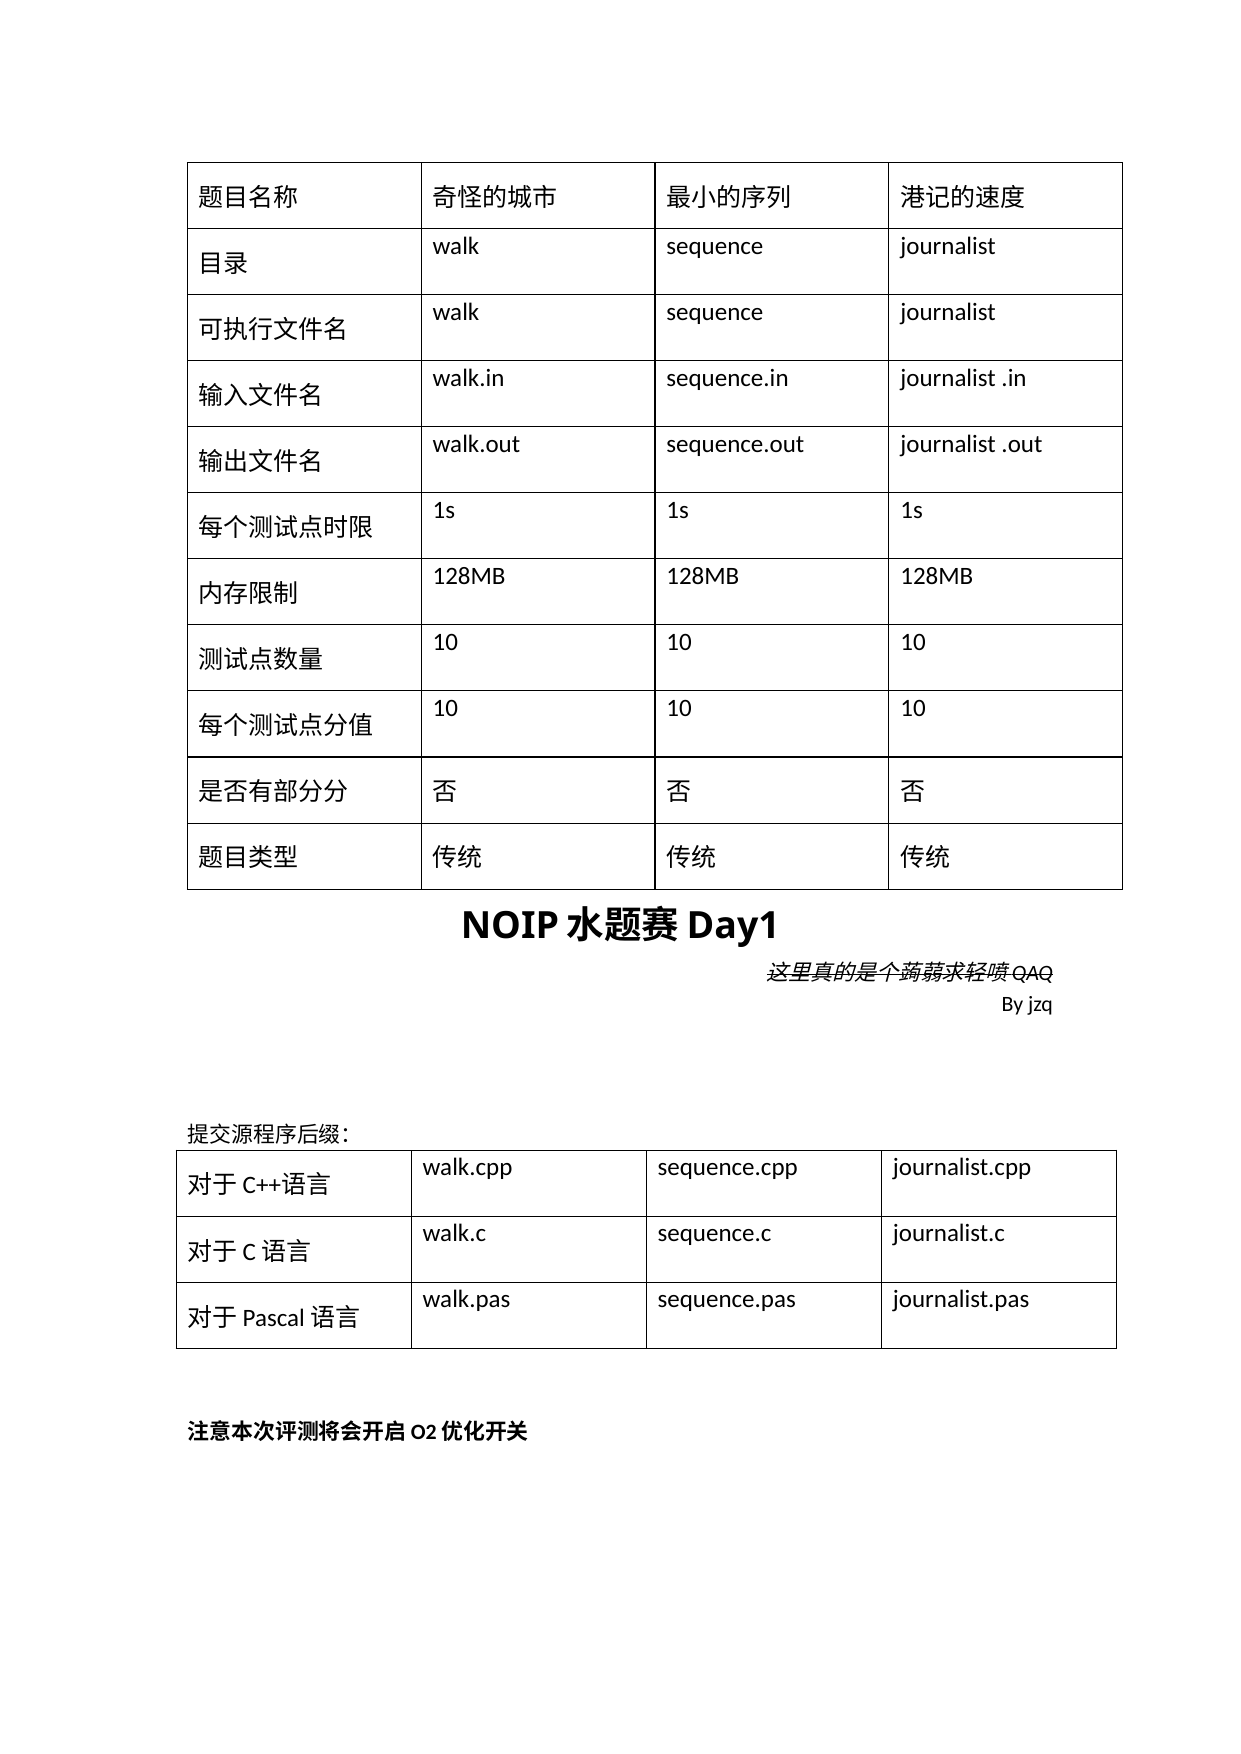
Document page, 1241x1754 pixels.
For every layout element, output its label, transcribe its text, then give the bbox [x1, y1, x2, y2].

text By jzq [187, 987, 1053, 1019]
table_cell 对于Pascal语言 [177, 1283, 411, 1348]
table_cell sequence.c [647, 1217, 881, 1282]
table_cell 传统 [656, 824, 888, 888]
table_cell 否 [889, 758, 1122, 822]
table_cell 10 [422, 691, 654, 756]
table_cell sequence [656, 295, 888, 360]
text 注意本次评测将会开启O2优化开关 [187, 1414, 1053, 1446]
table_cell 10 [889, 691, 1122, 756]
table_cell 10 [889, 625, 1122, 690]
table_cell 传统 [422, 824, 654, 888]
table_header 对于C++语言 [177, 1151, 411, 1216]
text 这里真的是个蒟蒻求轻喷QAQ [187, 954, 1053, 987]
table_cell 128MB [422, 559, 654, 624]
table_cell 每个测试点时限 [188, 493, 421, 558]
table_cell 测试点数量 [188, 625, 421, 690]
table_header 最小的序列 [656, 163, 888, 228]
table_cell 10 [656, 691, 888, 756]
table_header 奇怪的城市 [422, 163, 654, 228]
table_cell 对于C语言 [177, 1217, 411, 1282]
table_header walk.cpp [412, 1151, 646, 1216]
table_cell journalist.pas [882, 1283, 1116, 1348]
text 提交源程序后缀： [187, 1117, 1053, 1149]
table_cell 题目类型 [188, 824, 421, 888]
table_header sequence.cpp [647, 1151, 881, 1216]
table_cell 输入文件名 [188, 361, 421, 426]
table_cell 输出文件名 [188, 427, 421, 492]
table_cell walk.in [422, 361, 654, 426]
table_header 港记的速度 [889, 163, 1122, 228]
table_header 题目名称 [188, 163, 421, 228]
table_cell 128MB [889, 559, 1122, 624]
table_cell sequence.out [656, 427, 888, 492]
table_cell walk.pas [412, 1283, 646, 1348]
table_cell journalist [889, 229, 1122, 294]
table_cell walk.out [422, 427, 654, 492]
table_cell 128MB [656, 559, 888, 624]
table_cell journalist.c [882, 1217, 1116, 1282]
table_cell 每个测试点分值 [188, 691, 421, 756]
table_cell journalist .in [889, 361, 1122, 426]
table_header journalist.cpp [882, 1151, 1116, 1216]
table_cell walk [422, 295, 654, 360]
table_cell journalist .out [889, 427, 1122, 492]
table_cell 否 [422, 758, 654, 822]
table_cell 1s [656, 493, 888, 558]
table_cell sequence [656, 229, 888, 294]
table_cell 可执行文件名 [188, 295, 421, 360]
table_cell sequence.in [656, 361, 888, 426]
table_cell journalist [889, 295, 1122, 360]
table_cell walk.c [412, 1217, 646, 1282]
table_cell 是否有部分分 [188, 758, 421, 822]
table_cell 1s [422, 493, 654, 558]
table_cell 内存限制 [188, 559, 421, 624]
table_cell sequence.pas [647, 1283, 881, 1348]
text NOIP水题赛Day1 [187, 890, 1053, 954]
table_cell 1s [889, 493, 1122, 558]
table_cell 10 [422, 625, 654, 690]
table_cell 传统 [889, 824, 1122, 888]
table_cell walk [422, 229, 654, 294]
table_cell 否 [656, 758, 888, 822]
table_cell 目录 [188, 229, 421, 294]
table_cell 10 [656, 625, 888, 690]
